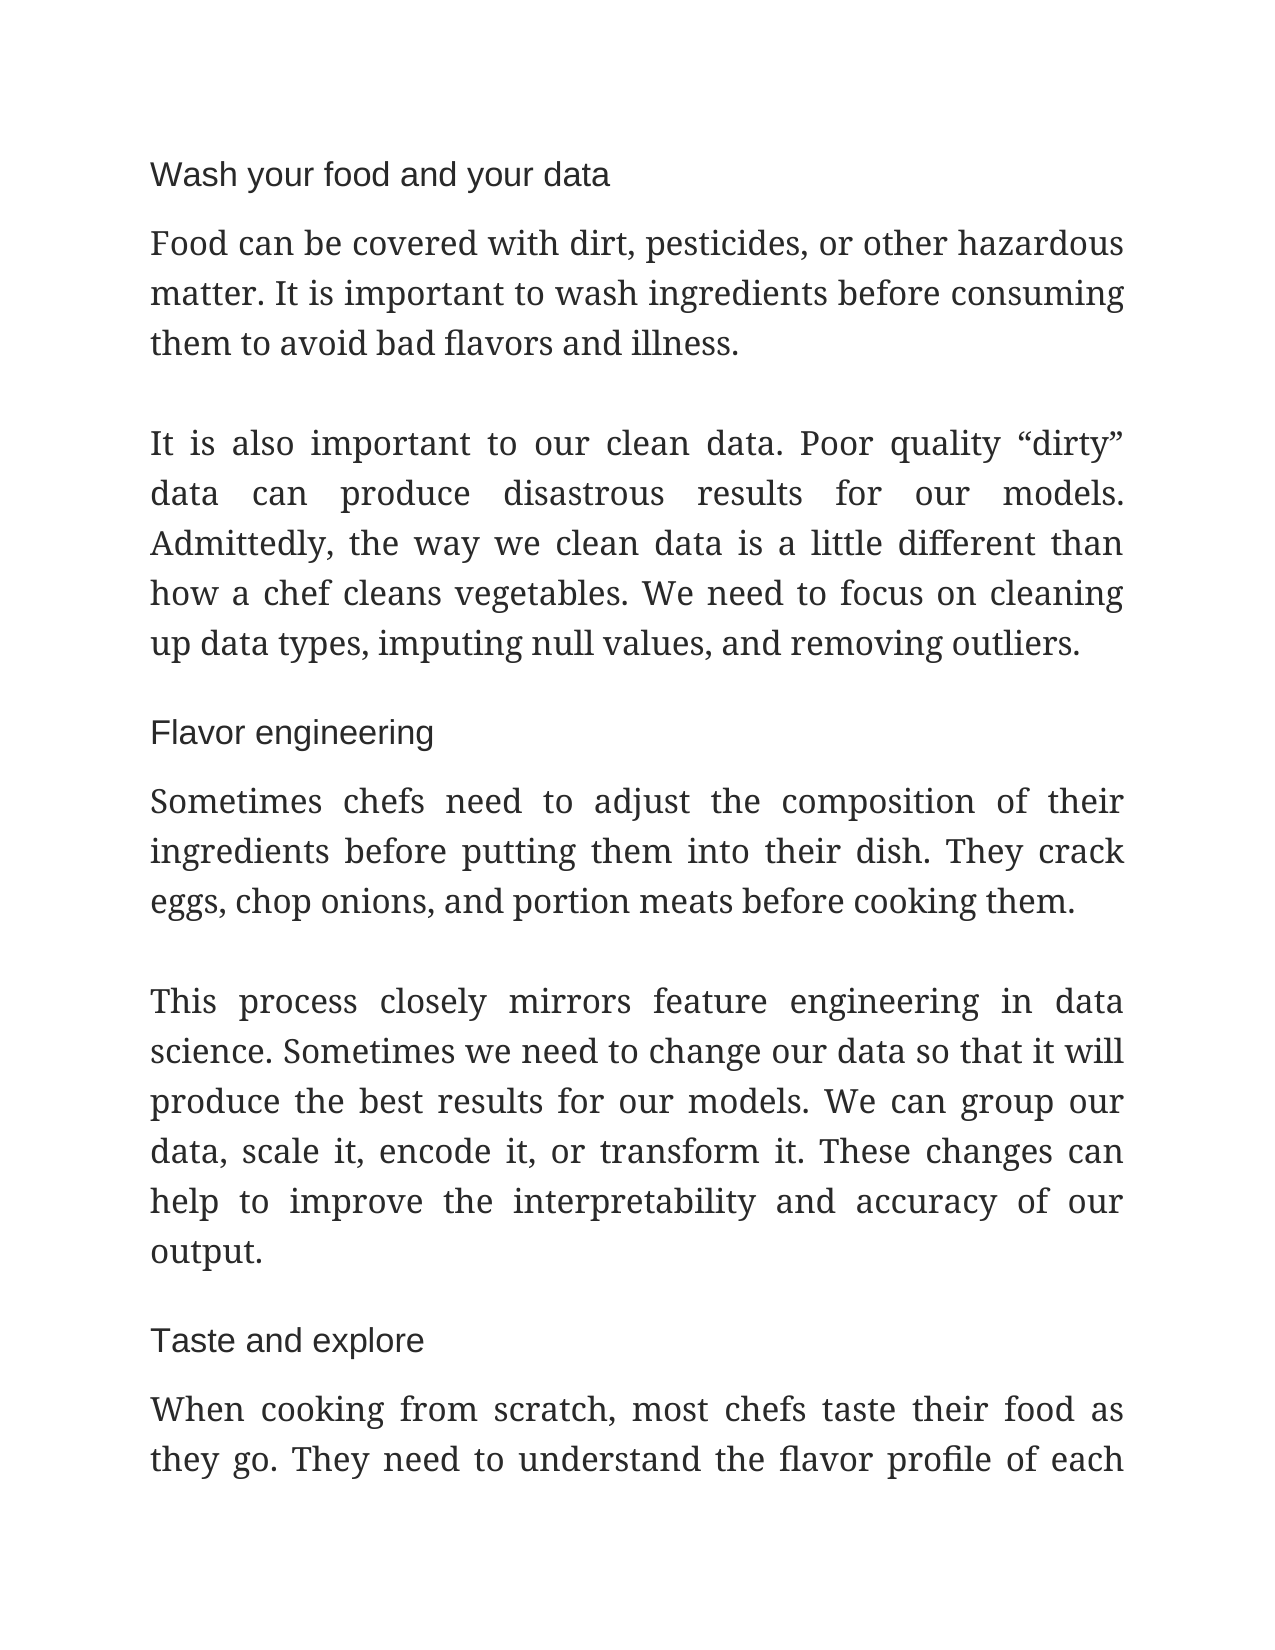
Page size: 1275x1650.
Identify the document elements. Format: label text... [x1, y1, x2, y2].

text Wash your food and your data [150, 150, 1125, 194]
text Flavor engineering [150, 708, 1125, 752]
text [150, 1382, 1125, 1482]
text Sometimes chefs need to adjust the composition of their ingredients before putting them into their dish. They crack eggs, chop onions, and portion meats before cooking them. [150, 773, 1125, 923]
text This process closely mirrors feature engineering in data science. Sometimes we need to change our data so that it will produce the best results for our models. We can group our data, scale it, encode it, or transform it. These changes can help to improve the interpretability and accuracy of our output. [150, 973, 1125, 1273]
text It is also important to our clean data. Poor quality “dirty” data can produce disastrous results for our models. Admittedly, the way we clean data is a little different than how a chef cleans vegetables. We need to focus on cleaning up data types, imputing null values, and removing outliers. [150, 415, 1125, 665]
text Food can be covered with dirt, pesticides, or other hazardous matter. It is important to wash ingredients before consuming them to avoid bad flavors and illness. [150, 215, 1125, 365]
text Taste and explore [150, 1316, 1125, 1360]
